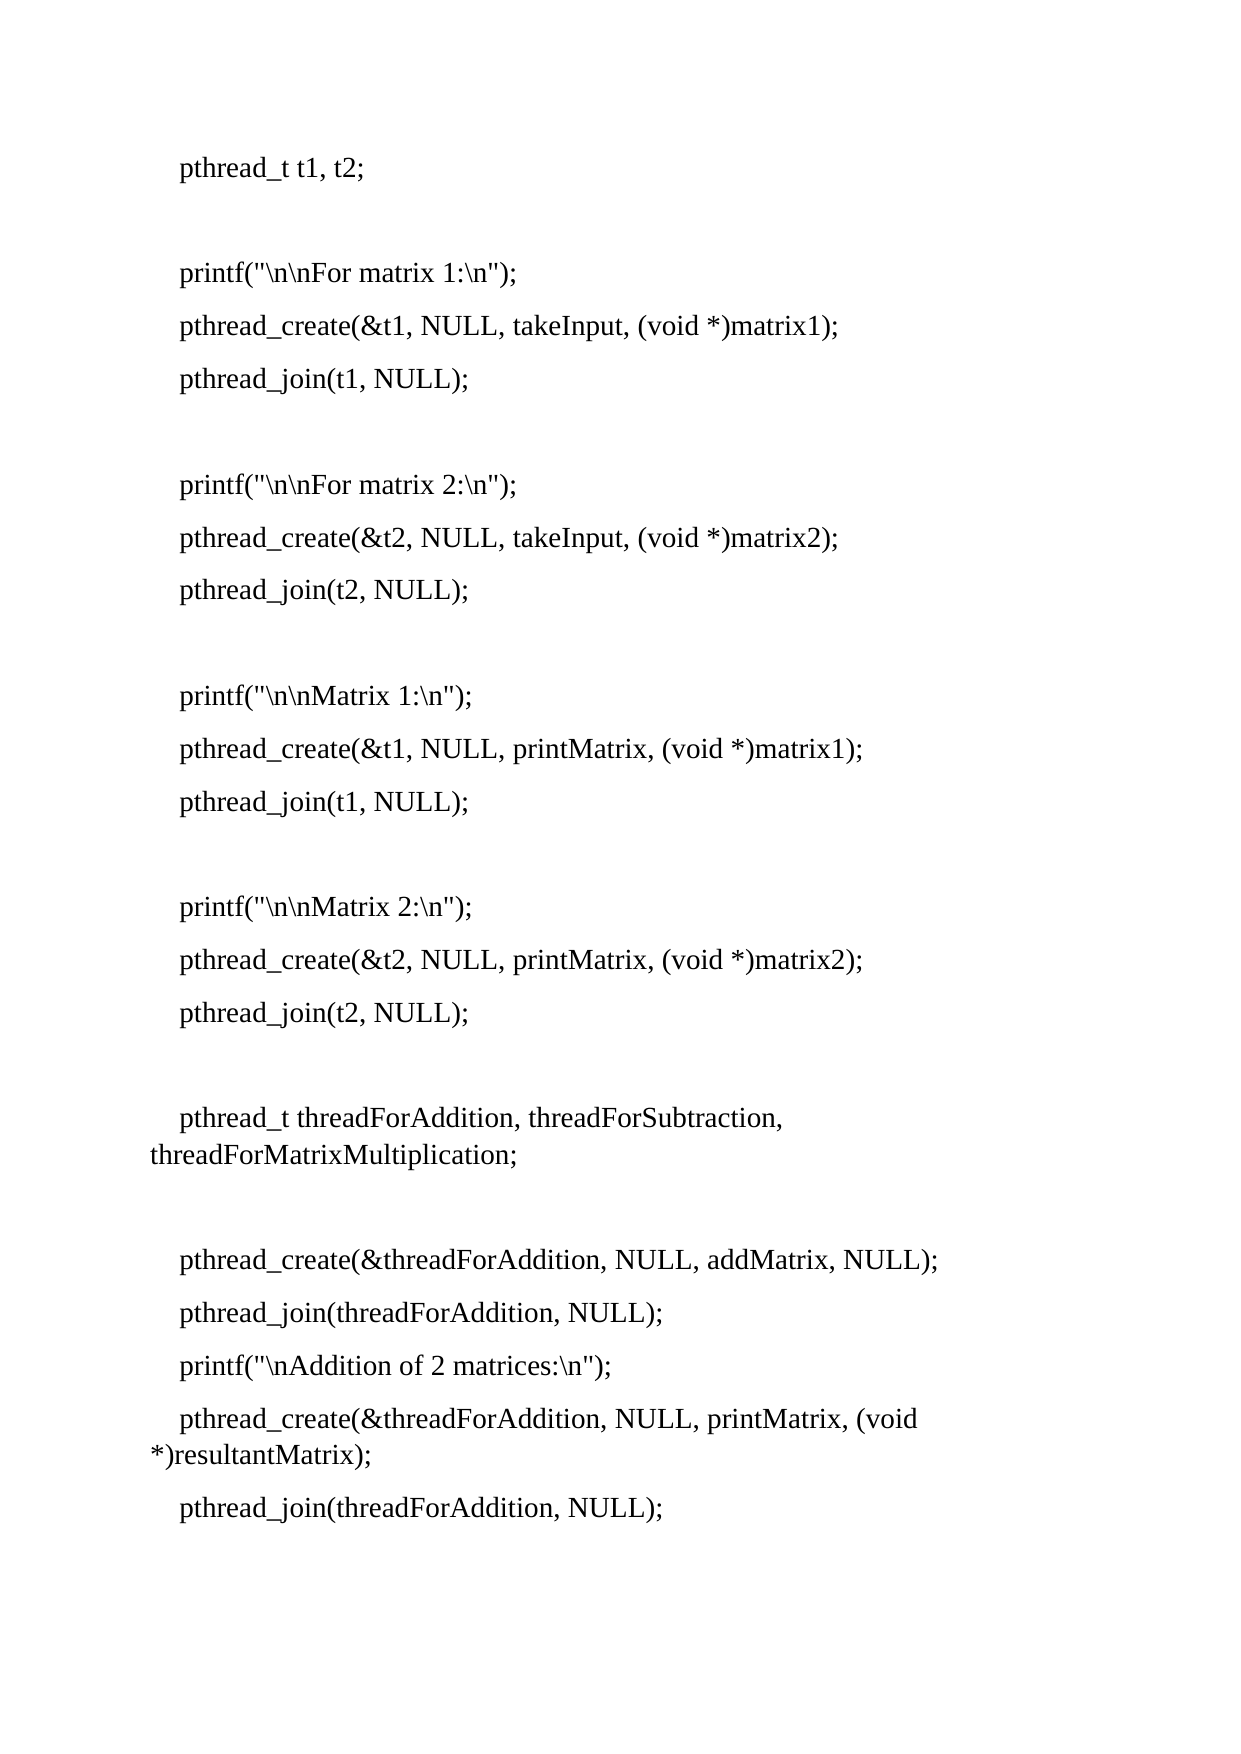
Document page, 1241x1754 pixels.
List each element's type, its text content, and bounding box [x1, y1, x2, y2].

text printf("\n\nFor matrix 2:\n"); [150, 467, 1090, 500]
text pthread_join(threadForAddition, NULL); [150, 1295, 1090, 1329]
text printf("\nAddition of 2 matrices:\n"); [150, 1348, 1090, 1382]
text printf("\n\nMatrix 1:\n"); [150, 678, 1090, 712]
text pthread_join(t1, NULL); [150, 784, 1090, 817]
text pthread_join(t1, NULL); [150, 361, 1090, 395]
text pthread_join(threadForAddition, NULL); [150, 1490, 1090, 1523]
text pthread_t threadForAddition, threadForSubtraction, threadForMatrixMultiplication; [150, 1101, 1090, 1170]
text pthread_create(&t1, NULL, takeInput, (void *)matrix1); [150, 308, 1090, 342]
text pthread_create(&t2, NULL, printMatrix, (void *)matrix2); [150, 942, 1090, 976]
text pthread_join(t2, NULL); [150, 995, 1090, 1028]
text printf("\n\nFor matrix 1:\n"); [150, 256, 1090, 289]
text pthread_create(&t1, NULL, printMatrix, (void *)matrix1); [150, 731, 1090, 764]
text printf("\n\nMatrix 2:\n"); [150, 889, 1090, 923]
text pthread_t t1, t2; [150, 150, 1090, 183]
text pthread_create(&threadForAddition, NULL, printMatrix, (void *)resultantMatrix); [150, 1401, 1090, 1471]
text pthread_create(&t2, NULL, takeInput, (void *)matrix2); [150, 520, 1090, 553]
text pthread_join(t2, NULL); [150, 572, 1090, 606]
text pthread_create(&threadForAddition, NULL, addMatrix, NULL); [150, 1242, 1090, 1276]
